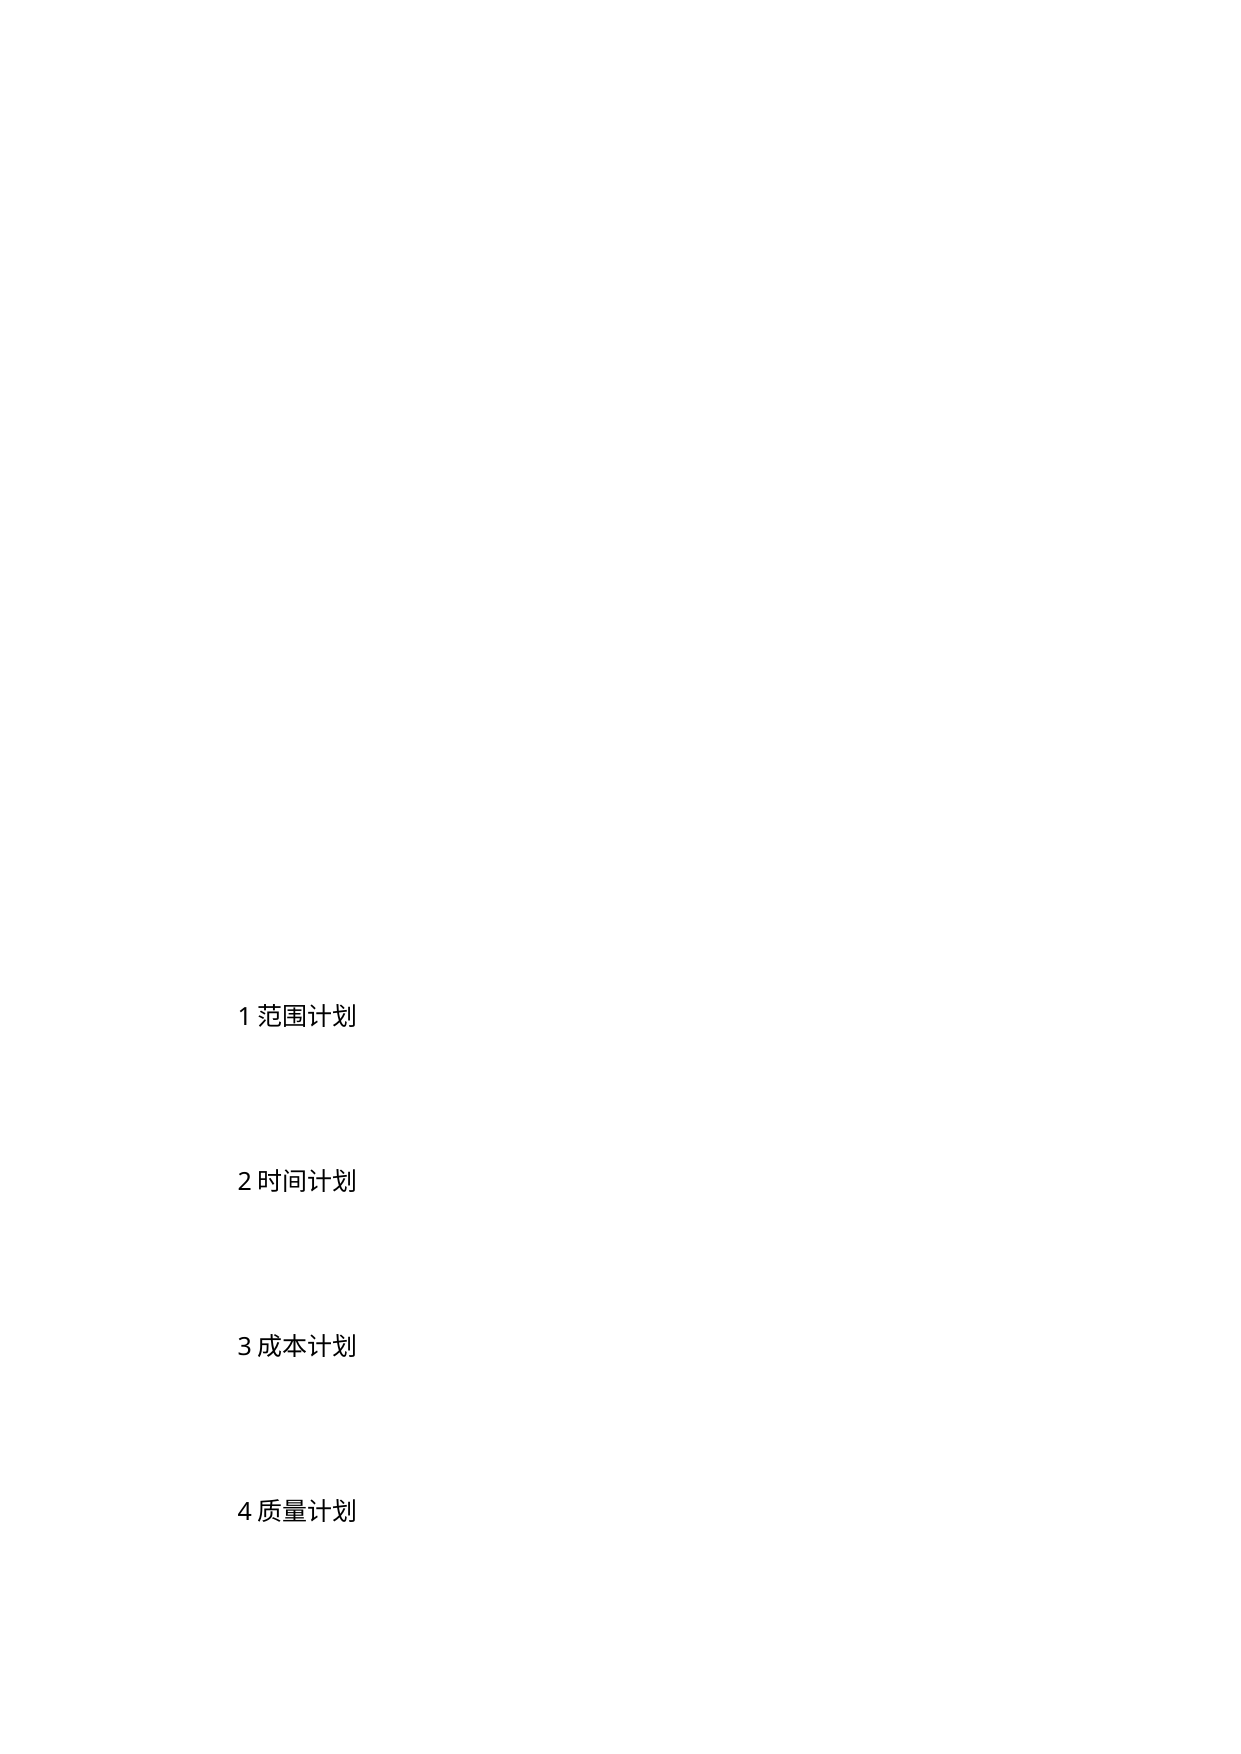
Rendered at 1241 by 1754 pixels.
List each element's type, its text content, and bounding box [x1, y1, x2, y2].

text 2时间计划 [187, 1147, 1053, 1212]
text 1范围计划 [187, 982, 1053, 1047]
text 3成本计划 [187, 1312, 1053, 1377]
text 4质量计划 [187, 1477, 1053, 1542]
